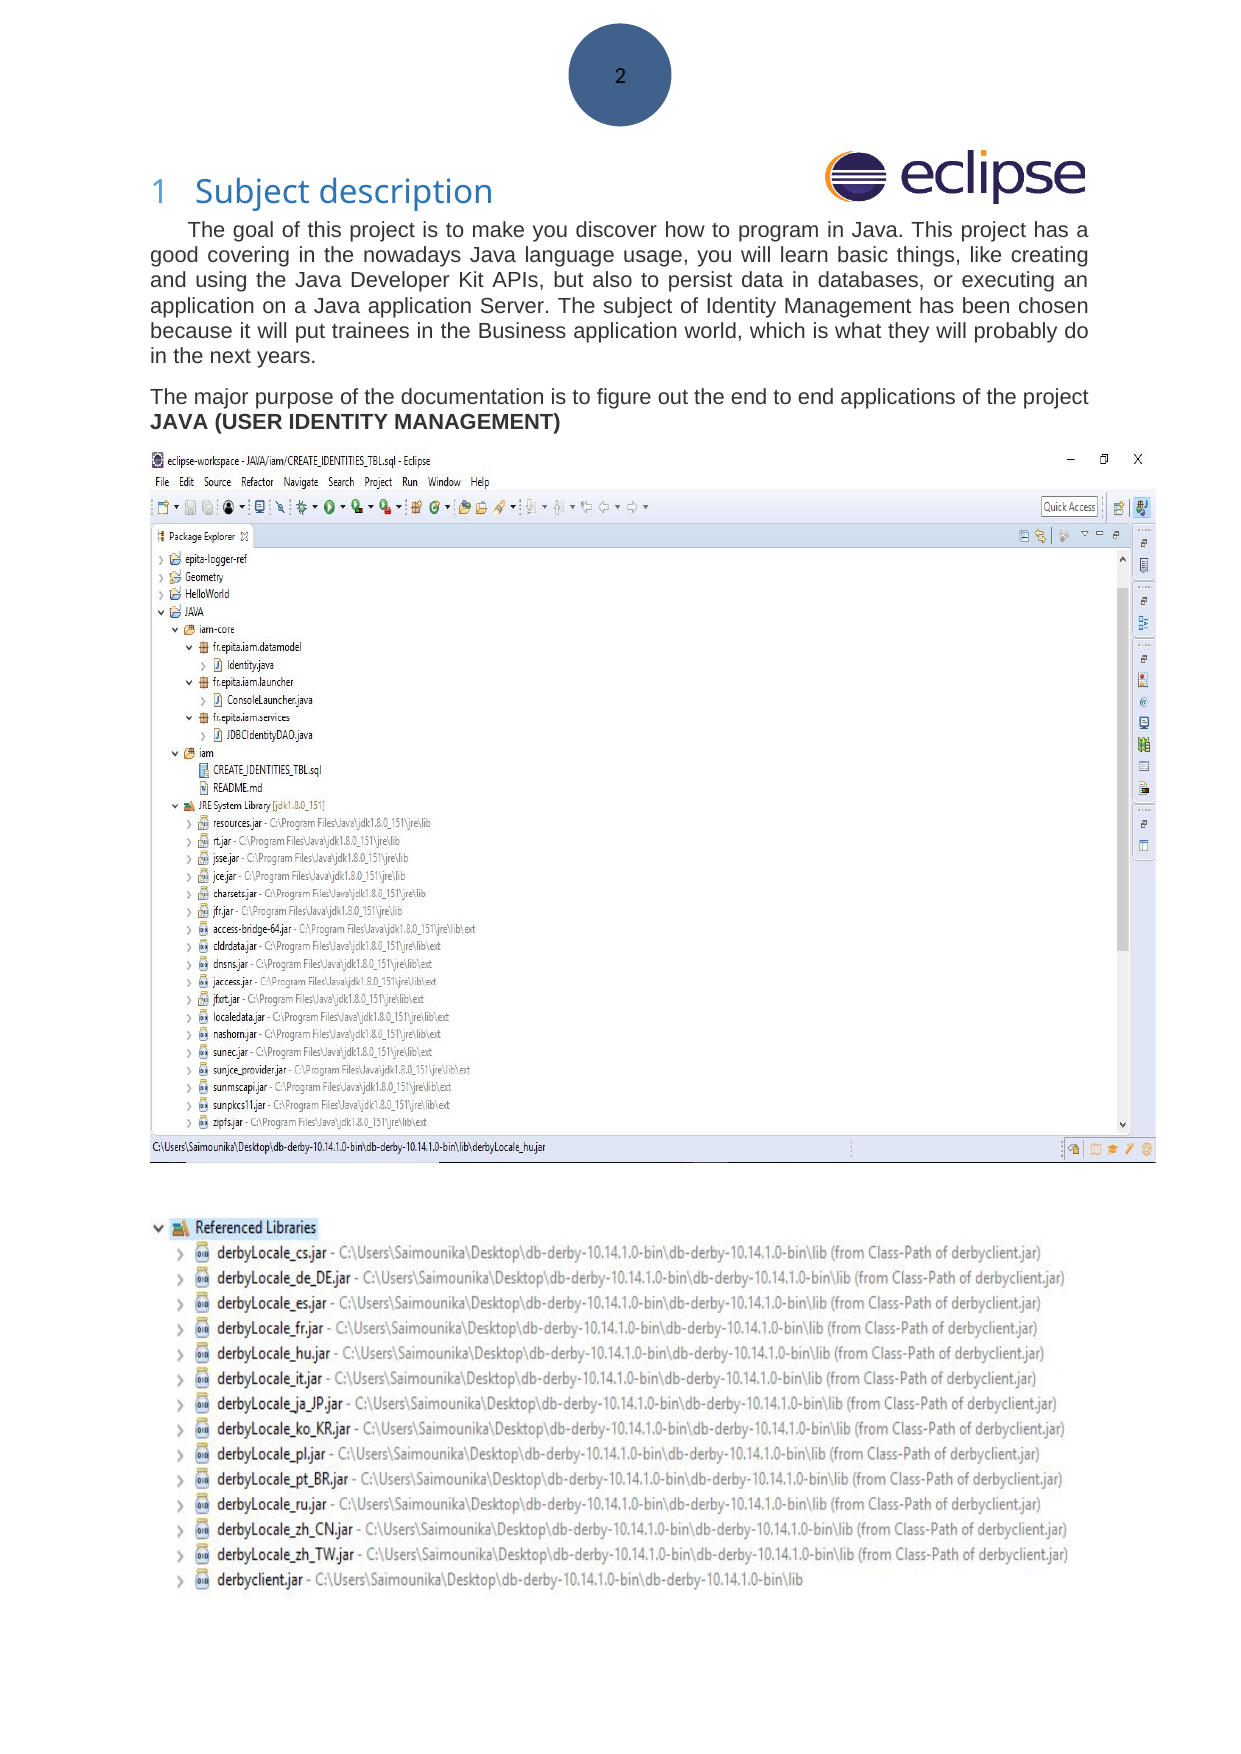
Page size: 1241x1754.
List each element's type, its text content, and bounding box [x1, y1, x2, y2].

text The major purpose of the documentation is to figure out the end to end applications of the project JAVA (USER IDENTITY MANAGEMENT) [150, 384, 1090, 434]
picture [150, 1218, 1091, 1598]
subtitle Subject description [150, 150, 1090, 213]
picture [825, 150, 1085, 204]
text The goal of this project is to make you discover how to program in Java. This project has a good covering in the nowadays Java language usage, you will learn basic things, like creating and using the Java Developer Kit APIs, but also to persist data in databases, or executing an application on a Java application Server. The subject of Identity Management has been chosen because it will put trainees in the Business application world, which is what they will probably do in the next years. [150, 217, 1090, 368]
picture [150, 449, 1156, 1163]
